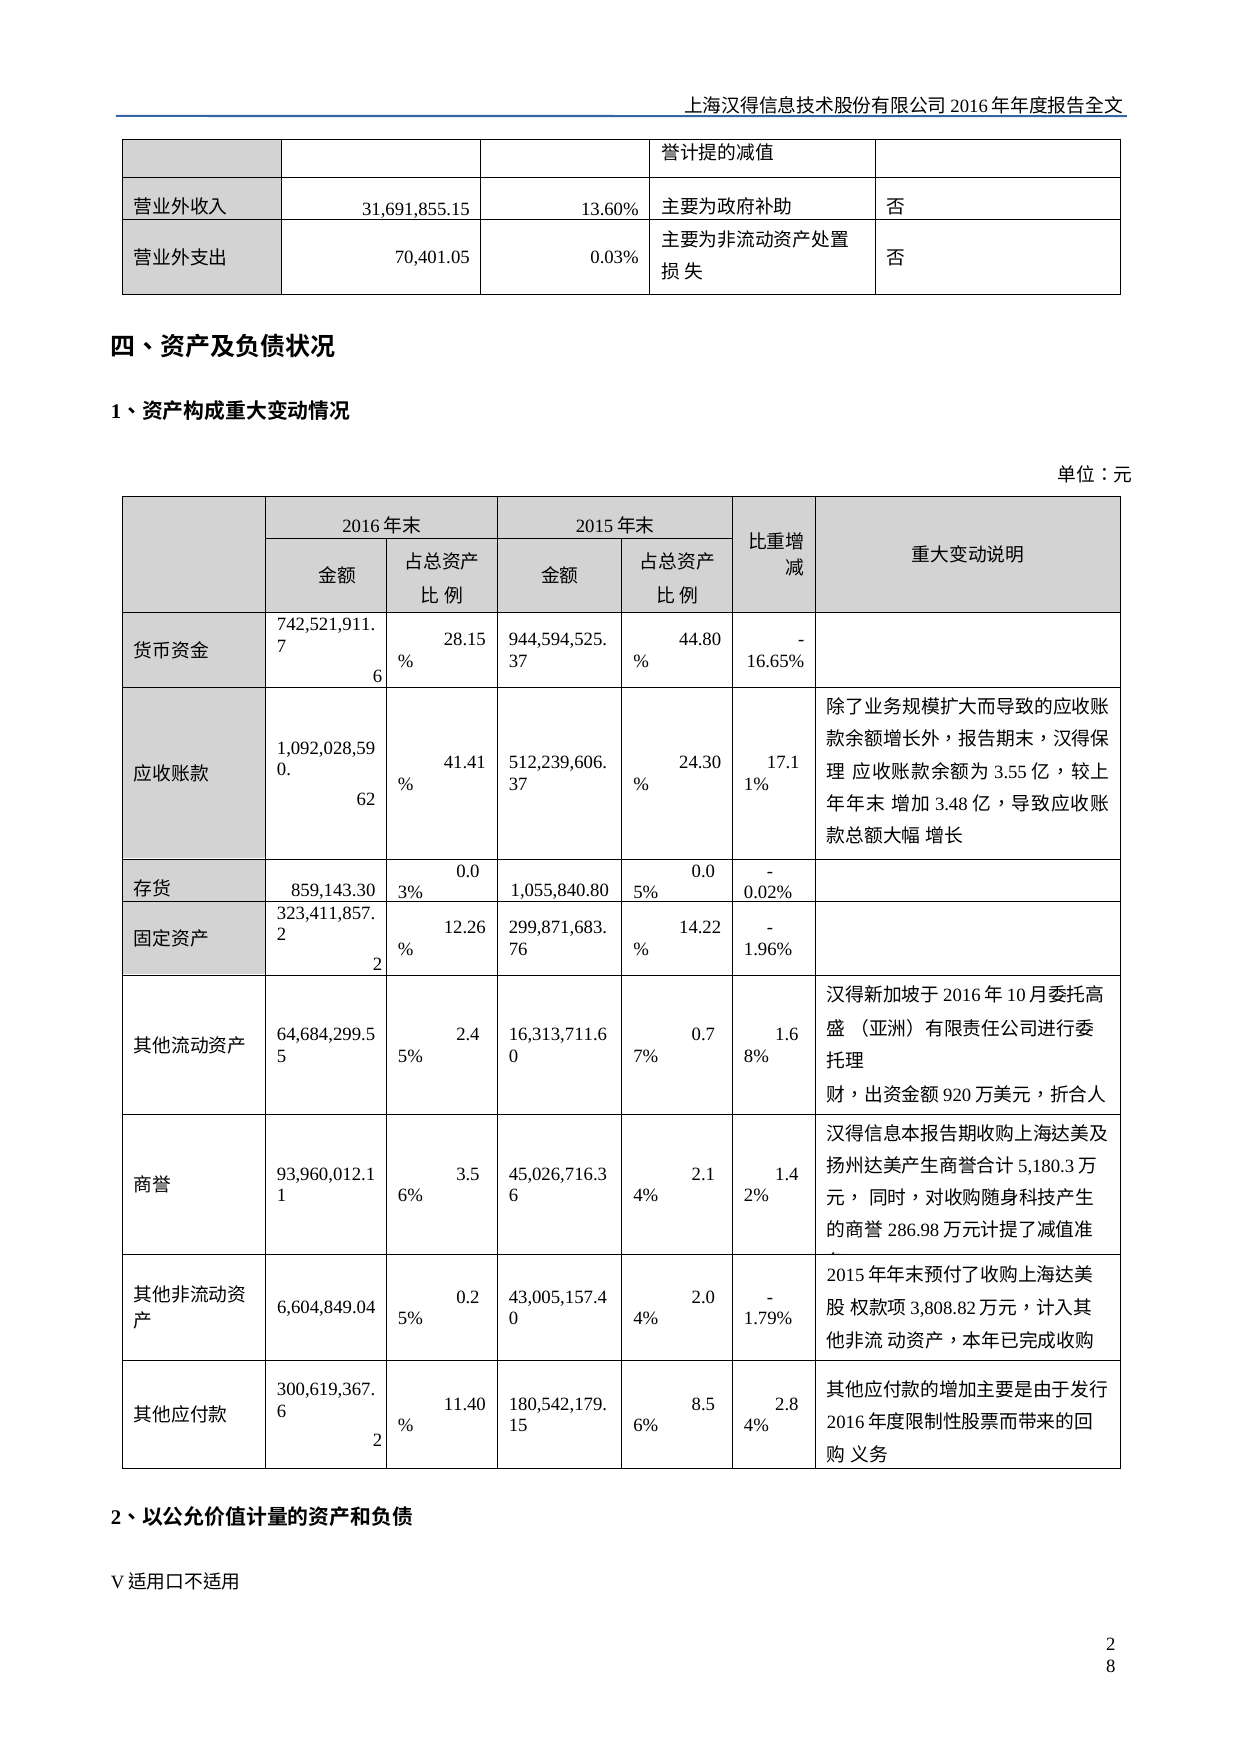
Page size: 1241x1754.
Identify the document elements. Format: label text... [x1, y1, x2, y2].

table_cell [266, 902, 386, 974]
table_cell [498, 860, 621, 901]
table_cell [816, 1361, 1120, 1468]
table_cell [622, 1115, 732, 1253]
text 1、资产构成重大变动情况 [111, 396, 1132, 424]
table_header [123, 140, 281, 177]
text 2、以公允价值计量的资产和负债 [111, 1502, 1132, 1531]
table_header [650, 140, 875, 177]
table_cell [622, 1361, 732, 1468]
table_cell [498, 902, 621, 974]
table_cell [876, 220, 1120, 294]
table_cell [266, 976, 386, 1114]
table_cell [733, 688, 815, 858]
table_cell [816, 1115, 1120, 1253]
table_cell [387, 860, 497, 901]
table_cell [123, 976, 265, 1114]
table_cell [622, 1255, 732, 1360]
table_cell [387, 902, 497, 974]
text V适用口不适用 [111, 1568, 1132, 1594]
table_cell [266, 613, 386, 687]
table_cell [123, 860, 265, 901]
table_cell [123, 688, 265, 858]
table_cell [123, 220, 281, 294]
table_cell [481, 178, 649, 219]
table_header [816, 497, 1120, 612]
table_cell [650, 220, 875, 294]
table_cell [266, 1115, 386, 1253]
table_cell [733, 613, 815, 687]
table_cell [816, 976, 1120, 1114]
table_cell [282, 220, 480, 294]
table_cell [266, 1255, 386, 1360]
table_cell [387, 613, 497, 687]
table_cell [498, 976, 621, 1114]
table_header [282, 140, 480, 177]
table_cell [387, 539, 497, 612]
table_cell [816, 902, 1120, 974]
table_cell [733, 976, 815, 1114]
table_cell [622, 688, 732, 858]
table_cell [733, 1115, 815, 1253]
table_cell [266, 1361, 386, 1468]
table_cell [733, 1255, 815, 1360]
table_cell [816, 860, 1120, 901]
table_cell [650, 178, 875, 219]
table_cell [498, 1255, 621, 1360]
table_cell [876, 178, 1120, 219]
text 四、资产及负债状况 [111, 328, 1132, 362]
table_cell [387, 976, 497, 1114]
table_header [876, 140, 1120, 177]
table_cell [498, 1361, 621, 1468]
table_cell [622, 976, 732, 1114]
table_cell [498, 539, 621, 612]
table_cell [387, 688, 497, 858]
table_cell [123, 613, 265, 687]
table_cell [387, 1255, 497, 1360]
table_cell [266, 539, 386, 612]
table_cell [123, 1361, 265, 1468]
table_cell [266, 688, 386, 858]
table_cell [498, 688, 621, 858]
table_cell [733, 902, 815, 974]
text 单位：元 [111, 462, 1132, 487]
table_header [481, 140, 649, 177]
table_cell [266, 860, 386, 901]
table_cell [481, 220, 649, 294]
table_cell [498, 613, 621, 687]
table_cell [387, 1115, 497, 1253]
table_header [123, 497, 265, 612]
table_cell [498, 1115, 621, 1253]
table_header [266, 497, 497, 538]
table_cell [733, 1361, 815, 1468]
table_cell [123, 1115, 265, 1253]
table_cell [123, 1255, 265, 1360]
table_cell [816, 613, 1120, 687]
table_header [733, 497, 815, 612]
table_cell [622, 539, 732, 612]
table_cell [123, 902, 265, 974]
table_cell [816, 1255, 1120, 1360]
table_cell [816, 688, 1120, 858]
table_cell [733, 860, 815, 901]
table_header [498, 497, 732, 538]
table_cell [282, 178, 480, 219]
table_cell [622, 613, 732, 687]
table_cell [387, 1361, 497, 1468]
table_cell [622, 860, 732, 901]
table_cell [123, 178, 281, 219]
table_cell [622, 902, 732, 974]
